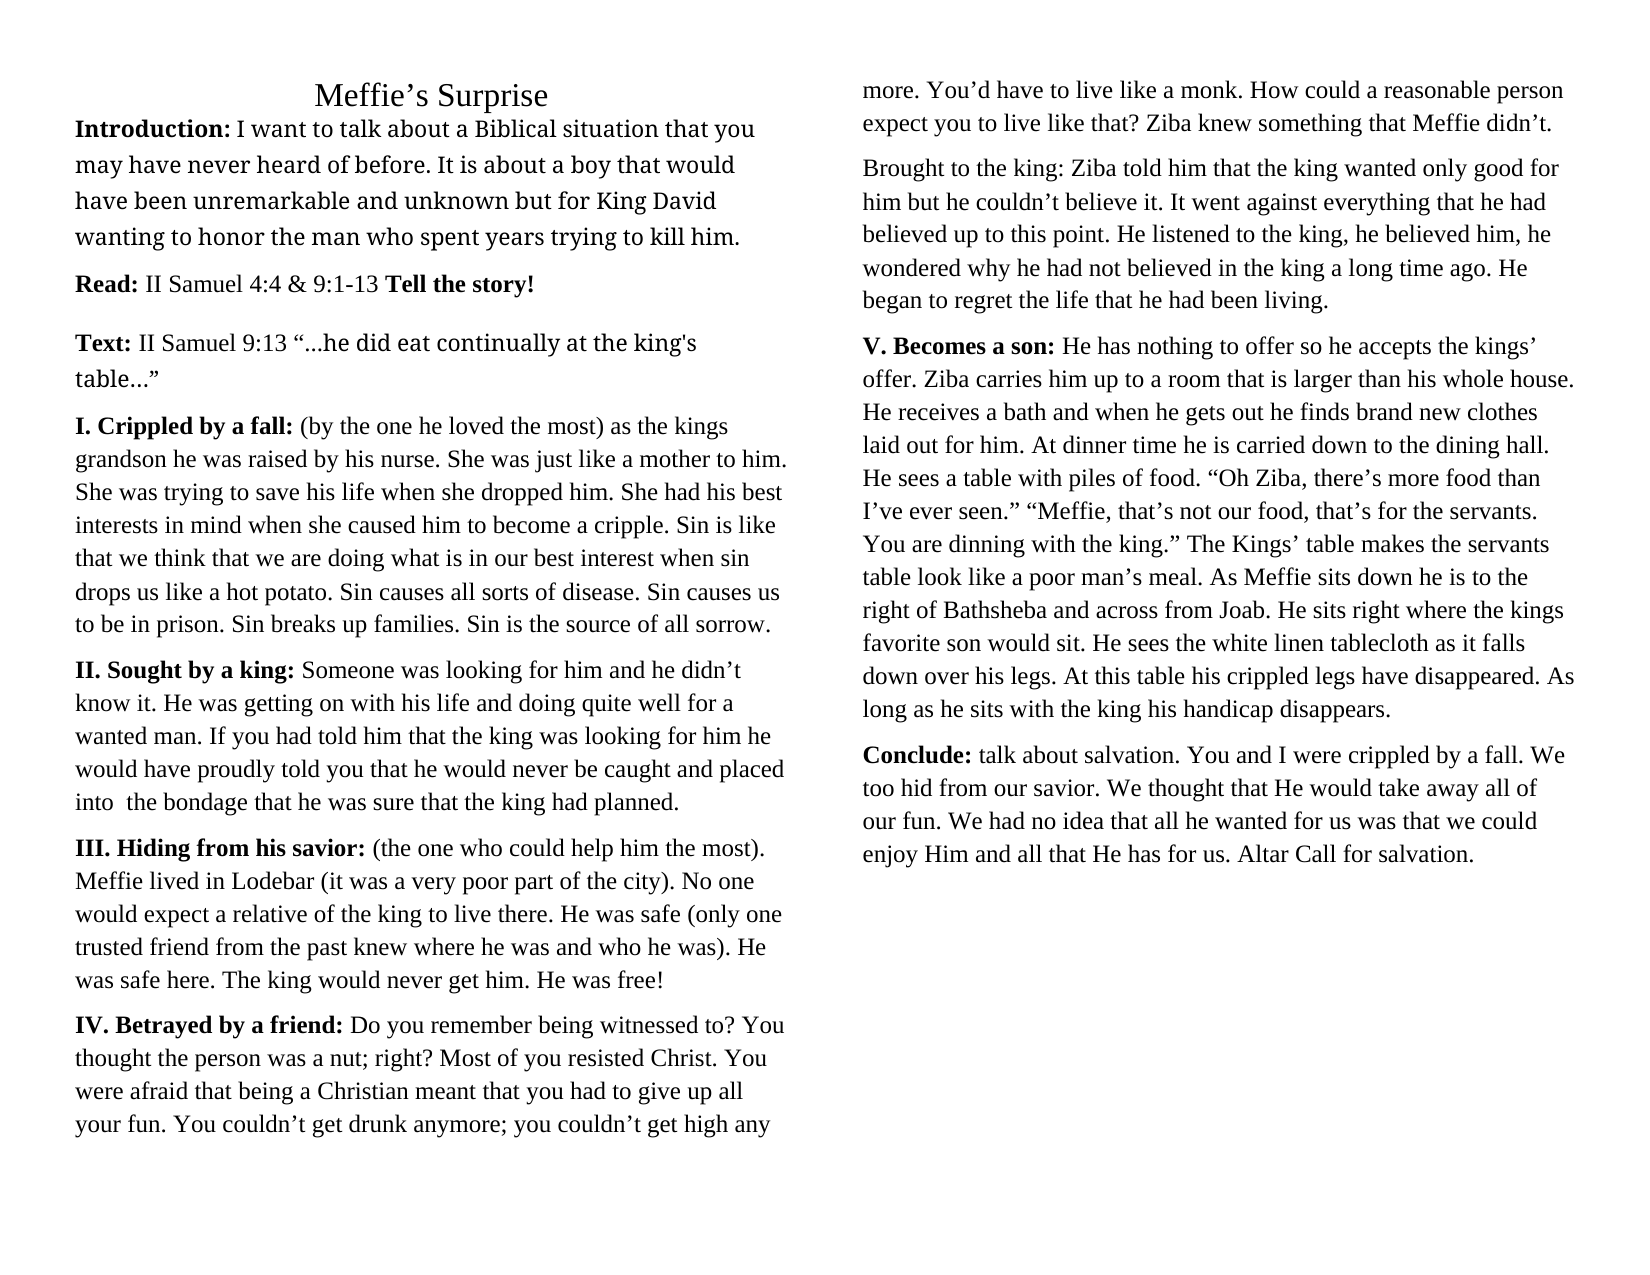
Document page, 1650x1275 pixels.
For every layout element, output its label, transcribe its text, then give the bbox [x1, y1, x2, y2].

text Conclude: talk about salvation. You and I were crippled by a fall. We too hid from our savior. We thought that He would take away all of our fun. We had no idea that all he wanted for us was that we could enjoy Him and all that He has for us. Altar Call for salvation. [862, 740, 1575, 868]
text Introduction: I want to talk about a Biblical situation that you may have never heard of before. It is about a boy that would have been unremarkable and unknown but for King David wanting to honor the man who spent years trying to kill him. [75, 113, 787, 252]
text III. Hiding from his savior: (the one who could help him the most). Meffie lived in Lodebar (it was a very poor part of the city). No one would expect a relative of the king to live there. He was safe (only one trusted friend from the past knew where he was and who he was). He was safe here. The king would never get him. He was free! [75, 833, 787, 993]
text Brought to the king: Ziba told him that the king wanted only good for him but he couldn’t believe it. It went against everything that he had believed up to this point. He listened to the king, he believed him, he wondered why he had not believed in the king a long time ago. He began to regret the life that he had been living. [862, 153, 1575, 314]
text IV. Betrayed by a friend: Do you remember being witnessed to? You thought the person was a nut; right? Most of you resisted Christ. You were afraid that being a Christian meant that you had to give up all your fun. You couldn’t get drunk anymore; you couldn’t get high any more. You’d have to live like a monk. How could a reasonable person expect you to live like that? Ziba knew something that Meffie didn’t. [862, 75, 1575, 137]
text Text: II Samuel 9:13 “...he did eat continually at the king's table…” [75, 327, 787, 394]
text IV. Betrayed by a friend: Do you remember being witnessed to? You thought the person was a nut; right? Most of you resisted Christ. You were afraid that being a Christian meant that you had to give up all your fun. You couldn’t get drunk anymore; you couldn’t get high any more. You’d have to live like a monk. How could a reasonable person expect you to live like that? Ziba knew something that Meffie didn’t. [75, 1010, 787, 1138]
text I. Crippled by a fall: (by the one he loved the most) as the kings grandson he was raised by his nurse. She was just like a mother to him. She was trying to save his life when she dropped him. She had his best interests in mind when she caused him to become a cripple. Sin is like that we think that we are doing what is in our best interest when sin drops us like a hot potato. Sin causes all sorts of disease. Sin causes us to be in prison. Sin breaks up families. Sin is the source of all sorrow. [75, 411, 787, 638]
text Read: II Samuel 4:4 & 9:1-13 Tell the story! [75, 269, 787, 298]
text II. Sought by a king: Someone was looking for him and he didn’t know it. He was getting on with his life and doing quite well for a wanted man. If you had told him that the king was looking for him he would have proudly told you that he would never be caught and placed into the bondage that he was sure that the king had planned. [75, 655, 787, 816]
text Meffie’s Surprise [75, 75, 787, 113]
text V. Becomes a son: He has nothing to offer so he accepts the kings’ offer. Ziba carries him up to a room that is larger than his whole house. He receives a bath and when he gets out he finds brand new clothes laid out for him. At dinner time he is carried down to the dining hall. He sees a table with piles of food. “Oh Ziba, there’s more food than I’ve ever seen.” “Meffie, that’s not our food, that’s for the servants. You are dinning with the king.” The Kings’ table makes the servants table look like a poor man’s meal. As Meffie sits down he is to the right of Bathsheba and across from Joab. He sits right where the kings favorite son would sit. He sees the white linen tablecloth as it falls down over his legs. At this table his crippled legs have disappeared. As long as he sits with the king his handicap disappears. [862, 331, 1575, 723]
